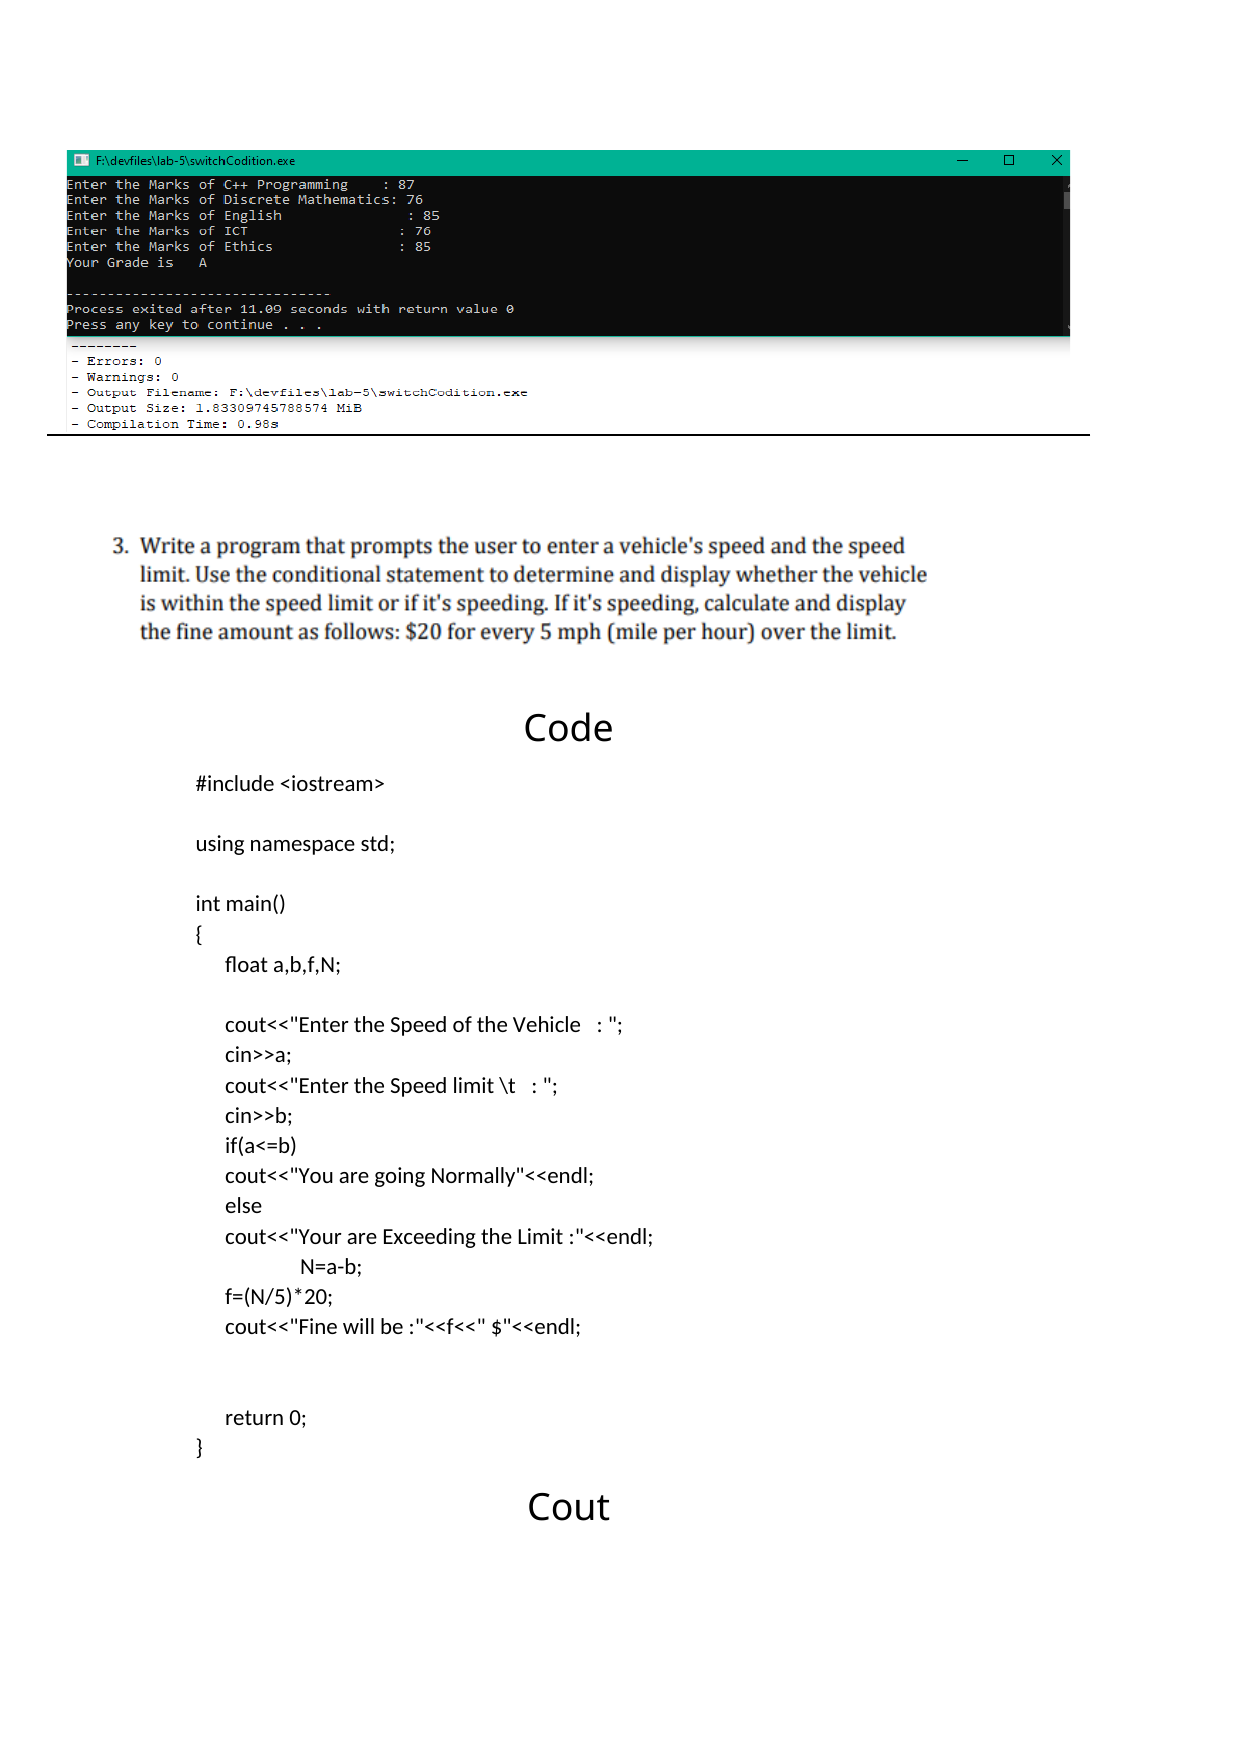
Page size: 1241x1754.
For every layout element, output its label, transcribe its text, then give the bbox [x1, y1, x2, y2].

list cout<<"Fine will be :"<<f<<" $"<<endl; [195, 1312, 1090, 1341]
list float a,b,f,N; [195, 950, 1090, 978]
list cin>>a; [195, 1041, 1090, 1069]
list if(a<=b) [195, 1131, 1090, 1159]
list N=a-b; [195, 1252, 1090, 1280]
list cout<<"Enter the Speed of the Vehicle : "; [195, 1010, 1090, 1038]
text Cout [47, 1480, 1090, 1531]
list cin>>b; [195, 1101, 1090, 1129]
list return 0; [195, 1403, 1090, 1431]
list else [195, 1192, 1090, 1220]
list { [195, 920, 1090, 948]
list f=(N/5)*20; [195, 1282, 1090, 1310]
list cout<<"Your are Exceeding the Limit :"<<endl; [195, 1222, 1090, 1250]
list } [195, 1433, 1090, 1461]
list int main() [195, 889, 1090, 918]
text Code [47, 701, 1090, 752]
list cout<<"You are going Normally"<<endl; [195, 1161, 1090, 1189]
list #include <iostream> [195, 769, 1090, 797]
list using namespace std; [195, 829, 1090, 857]
list cout<<"Enter the Speed limit \t : "; [195, 1071, 1090, 1099]
